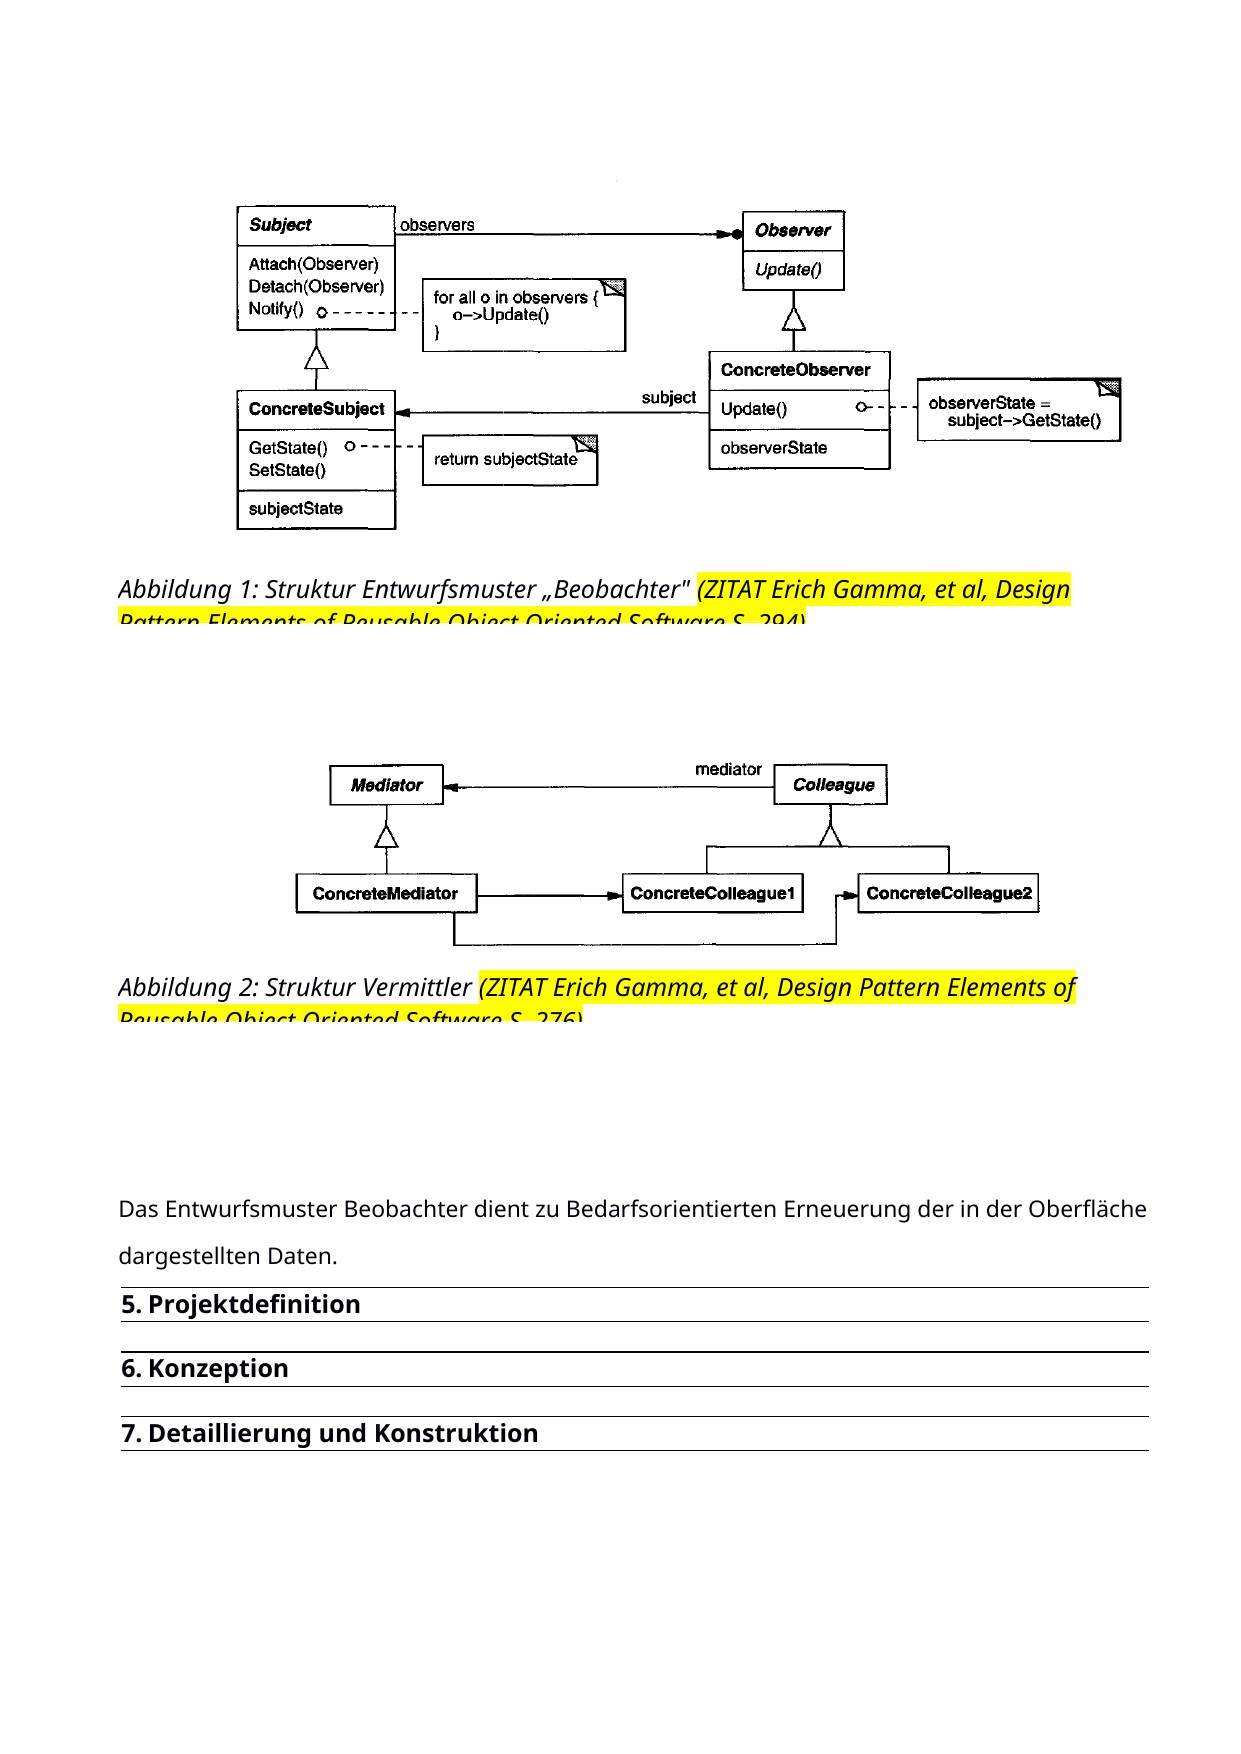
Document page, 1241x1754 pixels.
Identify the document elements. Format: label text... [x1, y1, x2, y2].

picture [118, 726, 1152, 970]
picture [118, 160, 1152, 572]
subtitle Detaillierung und Konstruktion [121, 1417, 1149, 1450]
subtitle Konzeption [121, 1353, 1149, 1386]
subtitle Projektdefinition [121, 1288, 1149, 1321]
text Das Entwurfsmuster Beobachter dient zu Bedarfsorientierten Erneuerung der in der Oberfläche dargestellten Daten. [118, 1193, 1152, 1271]
